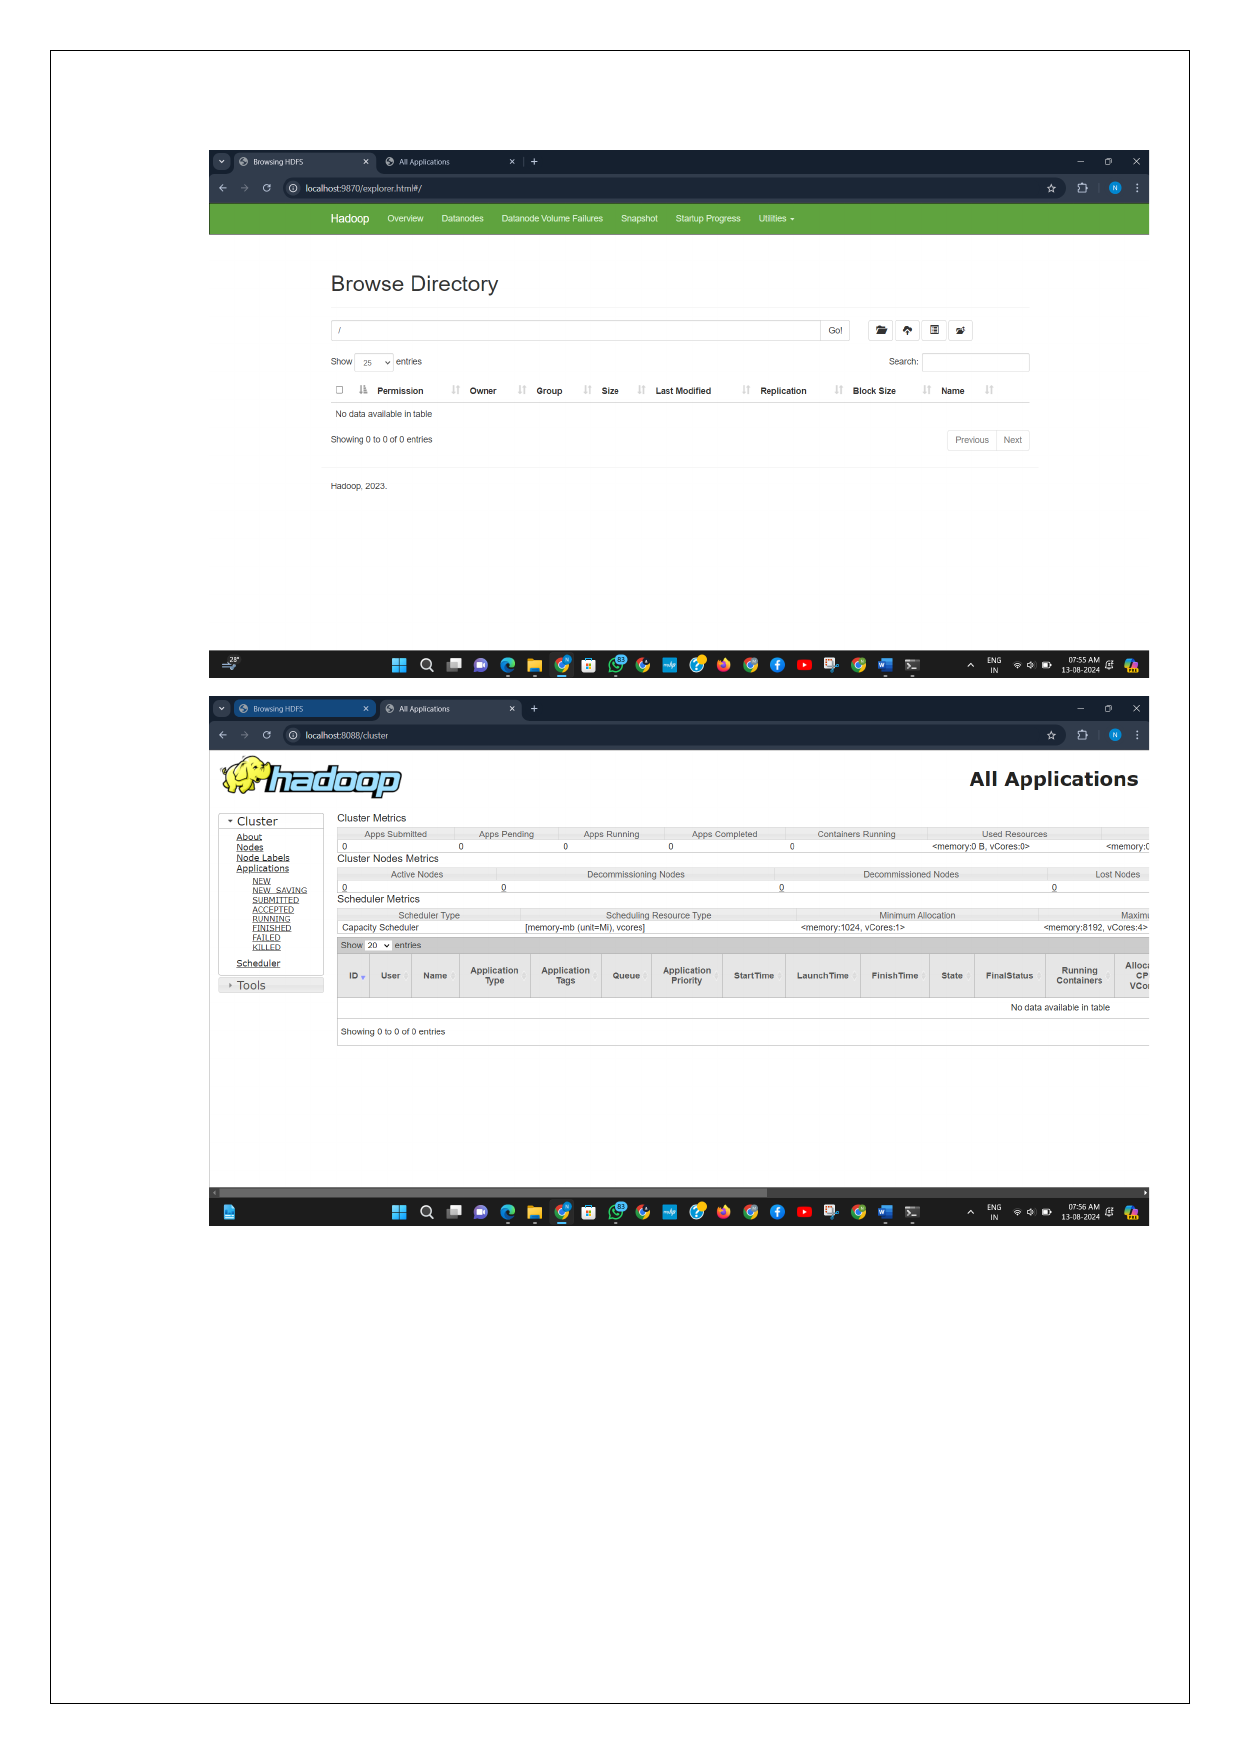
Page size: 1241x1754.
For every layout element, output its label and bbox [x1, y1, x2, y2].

picture [209, 150, 1150, 678]
picture [209, 696, 1150, 1226]
